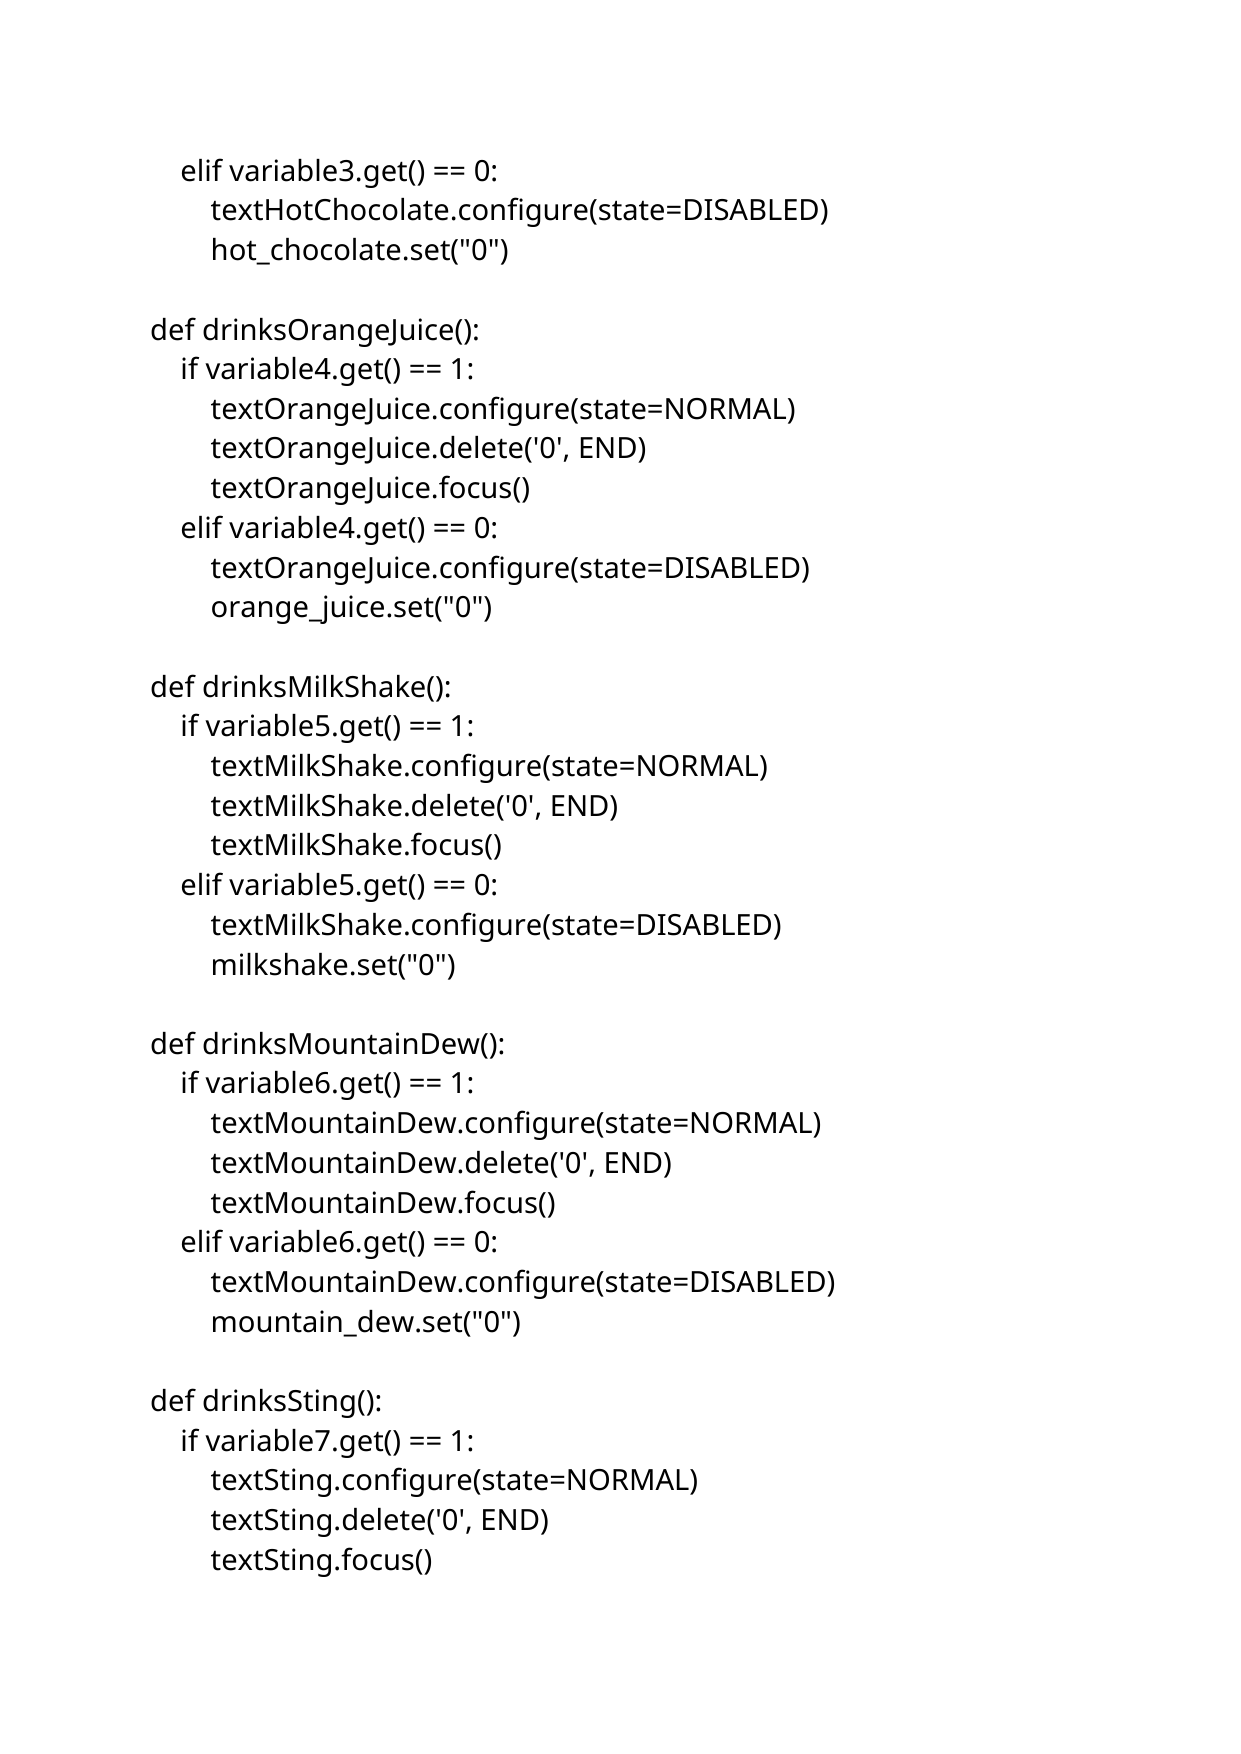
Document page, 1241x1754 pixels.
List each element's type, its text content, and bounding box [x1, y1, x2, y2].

text textOrangeJuice.delete('0', END) [150, 428, 1090, 467]
text if variable5.get() == 1: [150, 706, 1090, 745]
text textSting.configure(state=NORMAL) [150, 1460, 1090, 1499]
text textMilkShake.configure(state=DISABLED) [150, 904, 1090, 944]
text textSting.focus() [150, 1539, 1090, 1579]
text textSting.delete('0', END) [150, 1499, 1090, 1539]
text textMilkShake.delete('0', END) [150, 785, 1090, 825]
text textMilkShake.focus() [150, 825, 1090, 864]
text elif variable5.get() == 0: [150, 864, 1090, 904]
text textOrangeJuice.focus() [150, 467, 1090, 507]
text elif variable3.get() == 0: [150, 150, 1090, 190]
text def drinksMilkShake(): [150, 666, 1090, 706]
text textMountainDew.delete('0', END) [150, 1142, 1090, 1182]
text textOrangeJuice.configure(state=NORMAL) [150, 388, 1090, 428]
text def drinksSting(): [150, 1380, 1090, 1420]
text textMountainDew.configure(state=DISABLED) [150, 1261, 1090, 1301]
text textOrangeJuice.configure(state=DISABLED) [150, 547, 1090, 587]
text def drinksMountainDew(): [150, 1023, 1090, 1063]
text if variable7.get() == 1: [150, 1420, 1090, 1460]
text elif variable4.get() == 0: [150, 507, 1090, 547]
text elif variable6.get() == 0: [150, 1222, 1090, 1261]
text textMountainDew.configure(state=NORMAL) [150, 1102, 1090, 1142]
text def drinksOrangeJuice(): [150, 309, 1090, 348]
text if variable4.get() == 1: [150, 348, 1090, 388]
text textMountainDew.focus() [150, 1182, 1090, 1222]
text orange_juice.set("0") [150, 587, 1090, 626]
text mountain_dew.set("0") [150, 1301, 1090, 1341]
text textHotChocolate.configure(state=DISABLED) [150, 190, 1090, 229]
text if variable6.get() == 1: [150, 1063, 1090, 1102]
text milkshake.set("0") [150, 944, 1090, 983]
text textMilkShake.configure(state=NORMAL) [150, 745, 1090, 785]
text hot_chocolate.set("0") [150, 229, 1090, 269]
